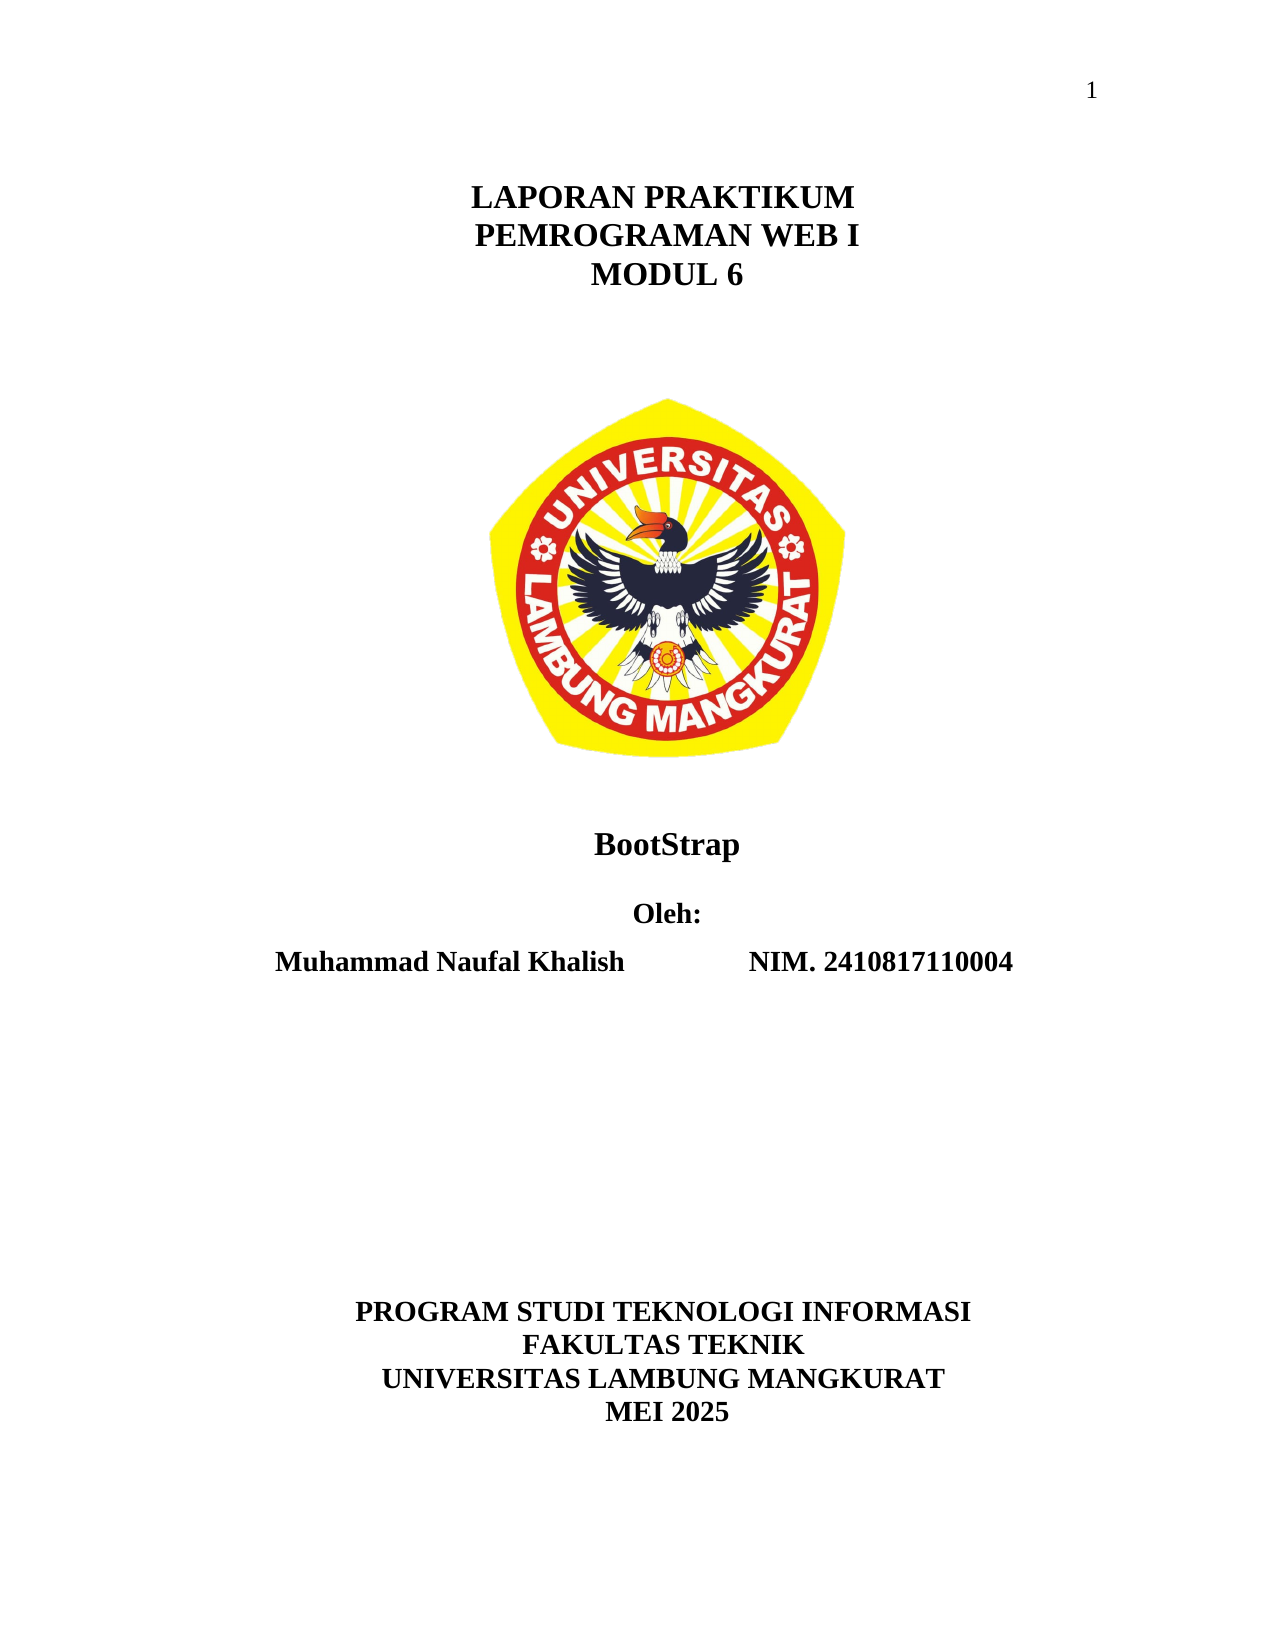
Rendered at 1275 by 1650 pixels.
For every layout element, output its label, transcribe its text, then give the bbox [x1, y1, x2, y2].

text BootStrap [236, 824, 1098, 863]
table_header Oleh: [236, 896, 1098, 944]
table_cell Muhammad Naufal Khalish [236, 944, 664, 992]
picture [488, 397, 846, 758]
text PROGRAM STUDI TEKNOLOGI INFORMASI FAKULTAS TEKNIK UNIVERSITAS LAMBUNG MANGKURAT MEI 2025 [236, 1294, 1098, 1428]
table_cell NIM. 2410817110004 [664, 944, 1098, 992]
text LAPORAN PRAKTIKUM PEMROGRAMAN WEB I MODUL 6 [236, 177, 1098, 321]
